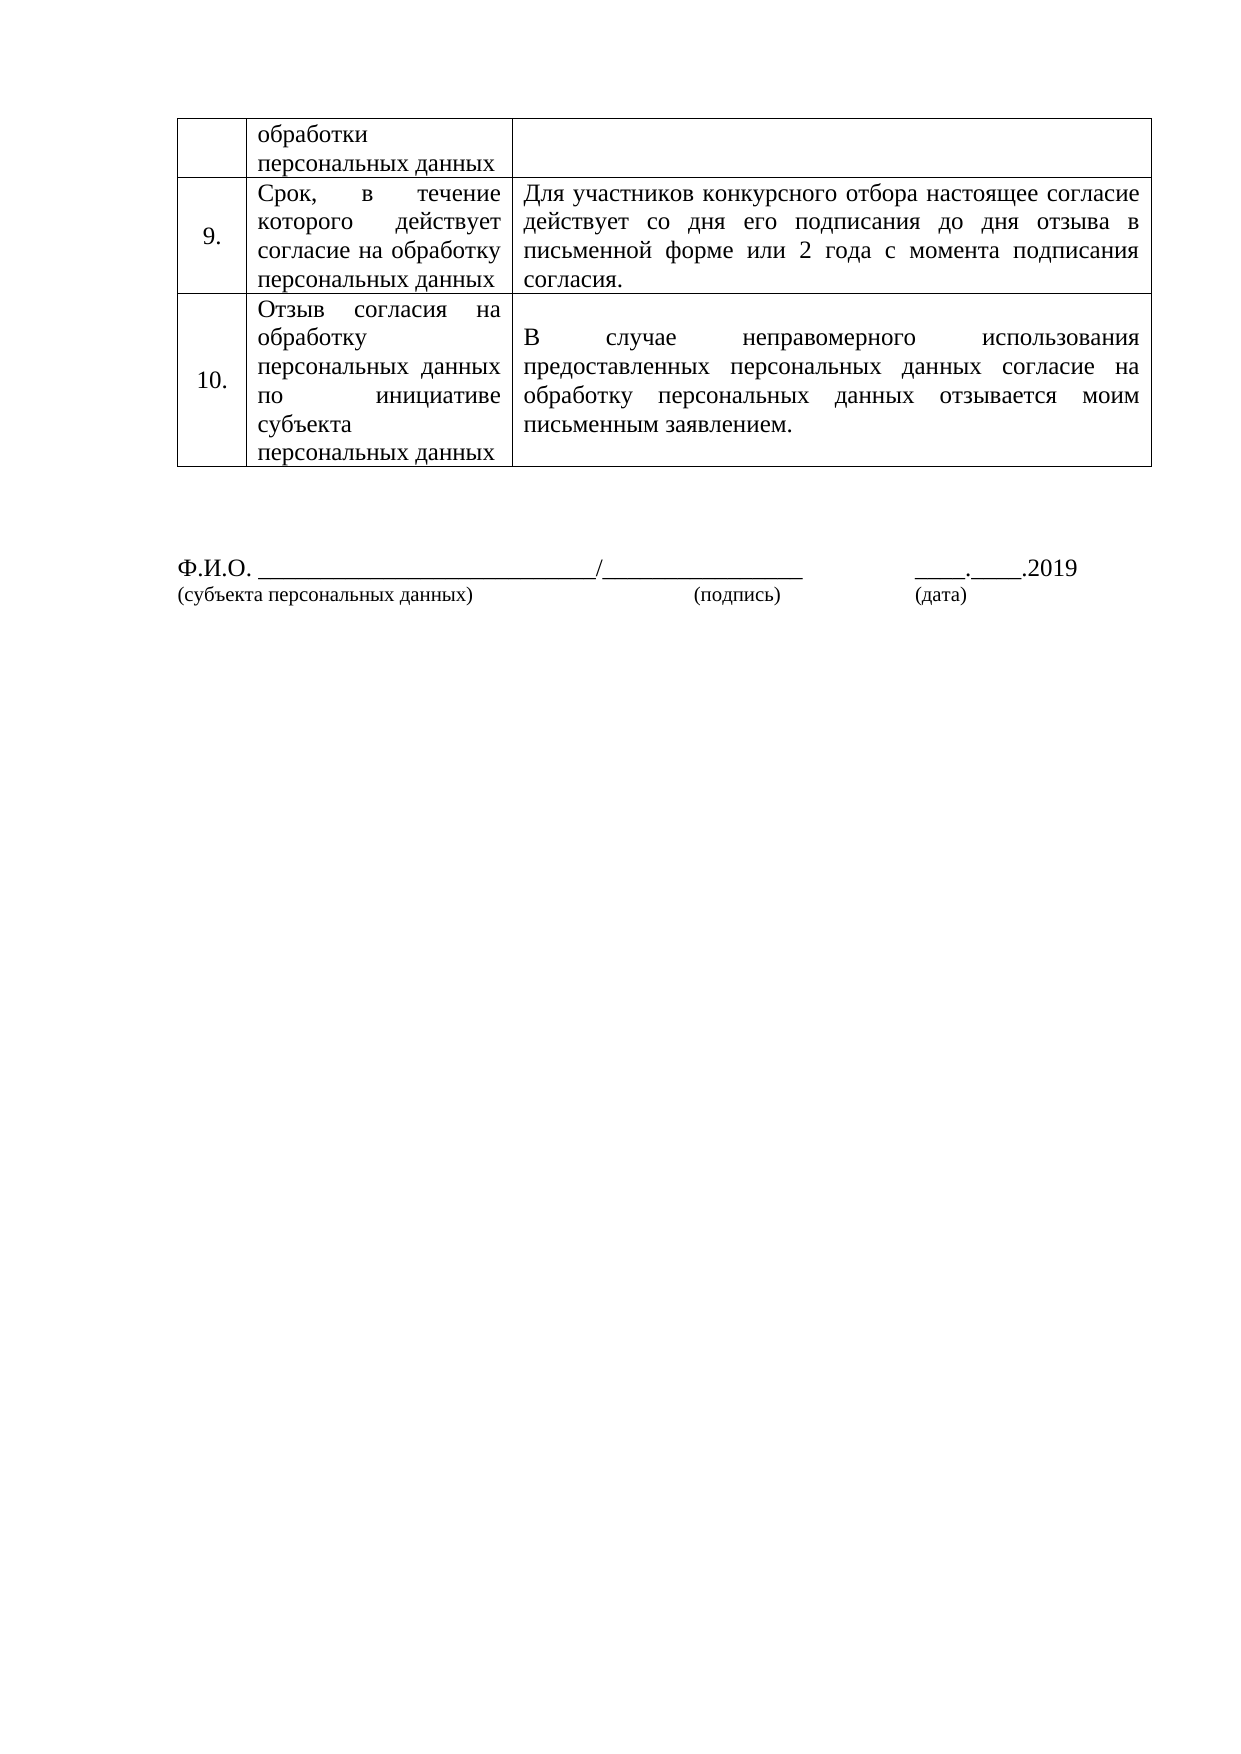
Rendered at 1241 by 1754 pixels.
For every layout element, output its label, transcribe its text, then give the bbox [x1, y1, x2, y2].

table_cell 8. [178, 119, 246, 177]
table_cell Отзыв согласия на обработку персональных данных по инициативе субъекта персональных данных [247, 294, 512, 466]
list Ф.И.О. ___________________________/________________ ____.____.2019 [177, 553, 1152, 582]
table_cell В случае неправомерного использования предоставленных персональных данных согласие на обработку персональных данных отзывается моим письменным заявлением. [513, 294, 1151, 466]
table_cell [247, 119, 512, 177]
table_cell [513, 119, 1151, 177]
table_cell 10. [178, 294, 246, 466]
table_cell Для участников конкурсного отбора настоящее согласие действует со дня его подписания до дня отзыва в письменной форме или 2 года с момента подписания согласия. [513, 178, 1151, 293]
table_cell 9. [178, 178, 246, 293]
table_cell Срок, в течение которого действует согласие на обработку персональных данных [247, 178, 512, 293]
list (субъекта персональных данных) (подпись) (дата) [177, 582, 1152, 606]
